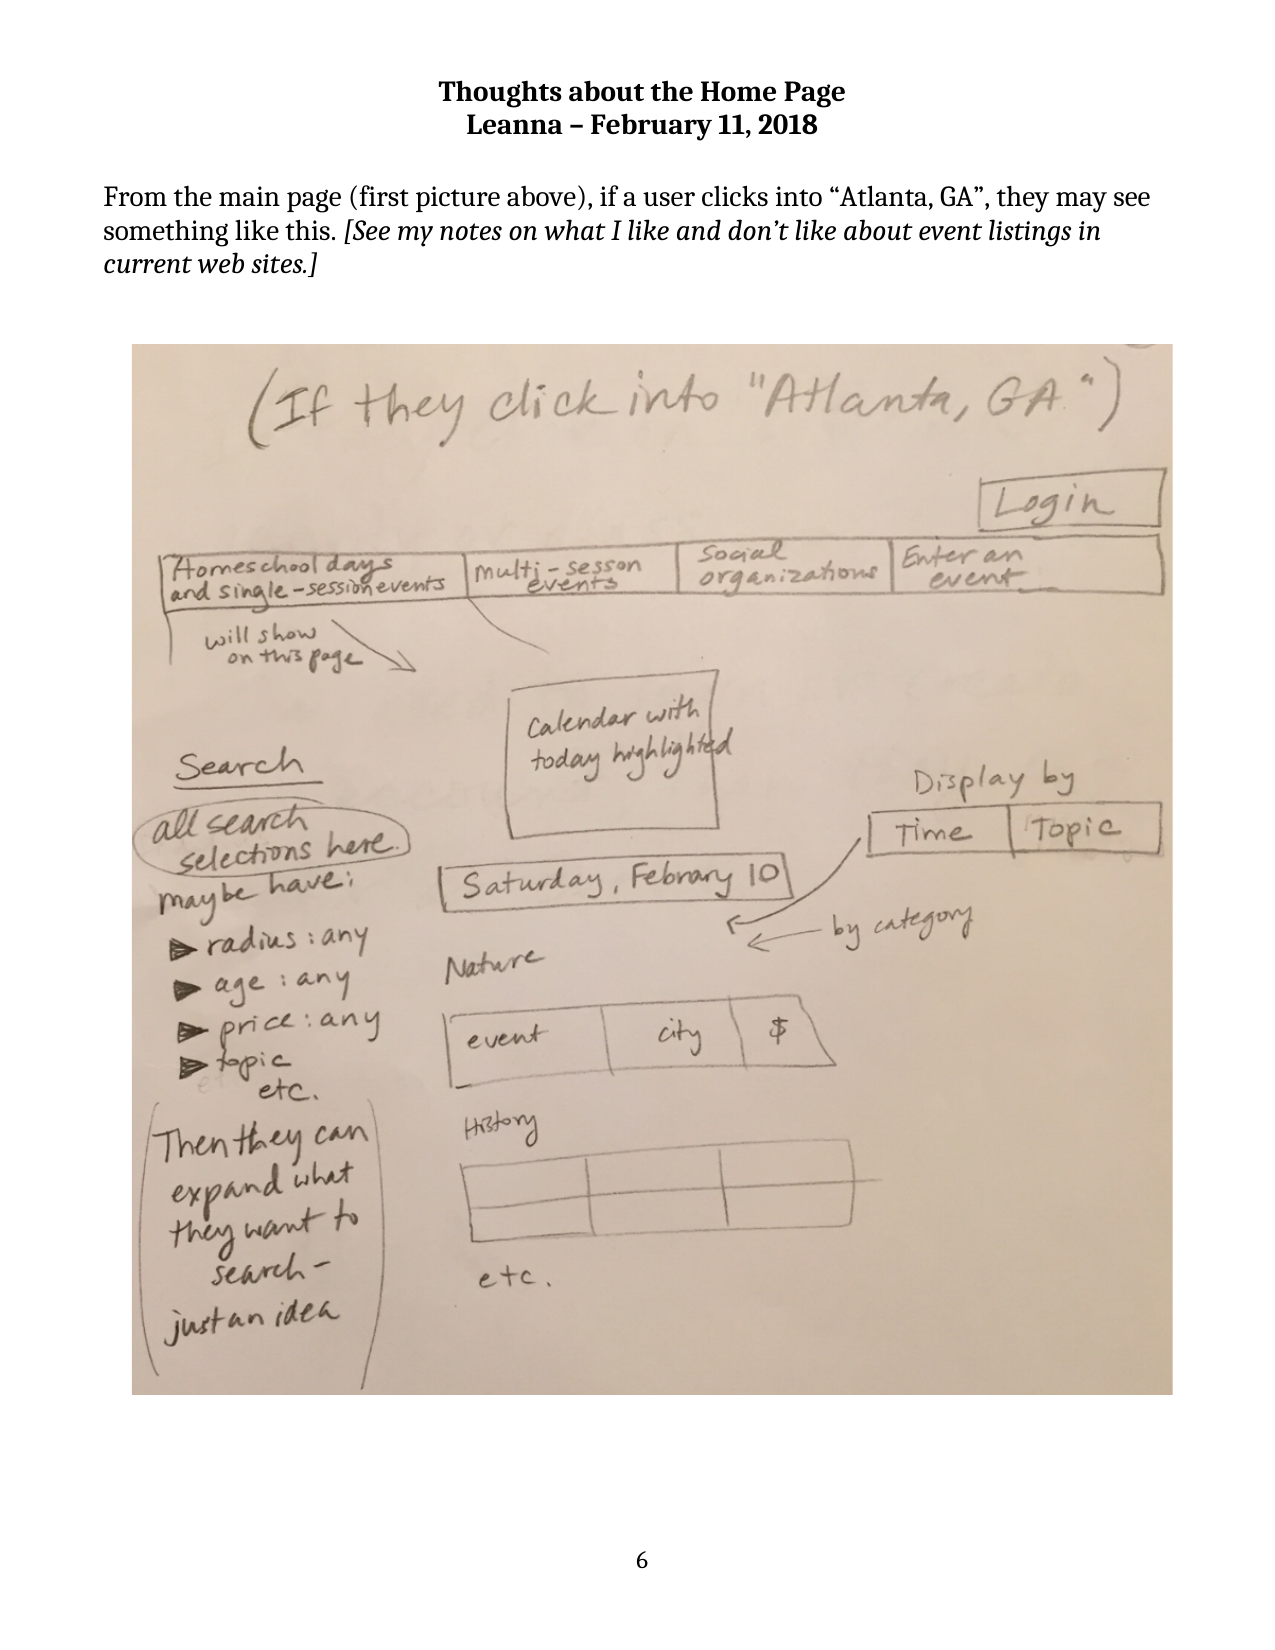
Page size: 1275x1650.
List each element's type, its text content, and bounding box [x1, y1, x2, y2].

picture [131, 344, 1173, 1395]
text From the main page (first picture above), if a user clicks into “Atlanta, GA”, they may see something like this. [See my notes on what I like and don’t like about event listings in current web sites.] [103, 180, 1181, 281]
